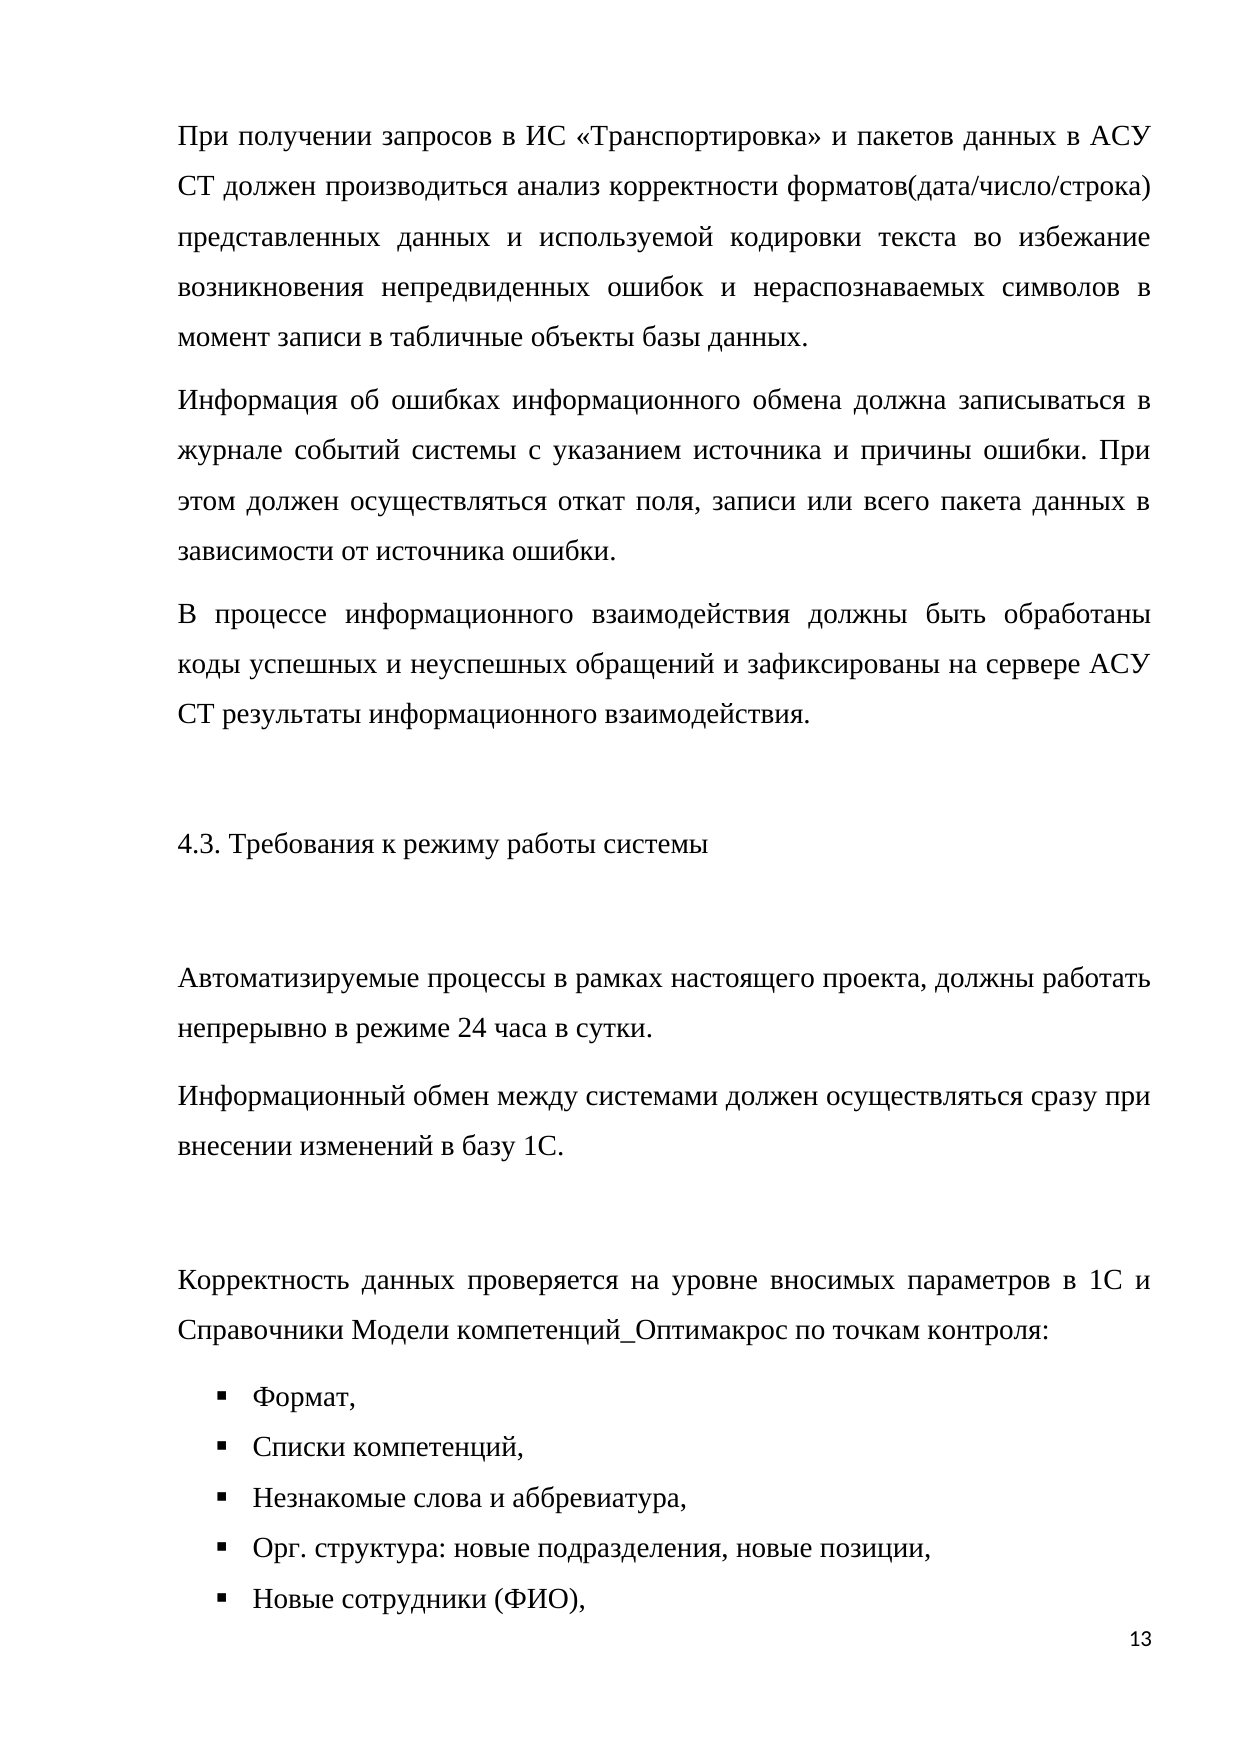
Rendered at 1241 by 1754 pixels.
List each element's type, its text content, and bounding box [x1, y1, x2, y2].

list Списки компетенций, [215, 1429, 1152, 1463]
text Корректность данных проверяется на уровне вносимых параметров в 1С и Справочники Модели компетенций_Оптимакрос по точкам контроля: [177, 1262, 1152, 1346]
list В процессе информационного взаимодействия должны быть обработаны коды успешных и неуспешных обращений и зафиксированы на сервере АСУ СТ результаты информационного взаимодействия. [177, 596, 1152, 730]
list Незнакомые слова и аббревиатура, [215, 1480, 1152, 1514]
list Орг. структура: новые подразделения, новые позиции, [215, 1530, 1152, 1564]
list Новые сотрудники (ФИО), [215, 1581, 1152, 1614]
text Автоматизируемые процессы в рамках настоящего проекта, должны работать непрерывно в режиме 24 часа в сутки. [177, 960, 1152, 1044]
list Информация об ошибках информационного обмена должна записываться в журнале событий системы с указанием источника и причины ошибки. При этом должен осуществляться откат поля, записи или всего пакета данных в зависимости от источника ошибки. [177, 382, 1152, 567]
text Информационный обмен между системами должен осуществляться сразу при внесении изменений в базу 1С. [177, 1078, 1152, 1161]
list При получении запросов в ИС «Транспортировка» и пакетов данных в АСУ СТ должен производиться анализ корректности форматов(дата/число/строка) представленных данных и используемой кодировки текста во избежание возникновения непредвиденных ошибок и нераспознаваемых символов в момент записи в табличные объекты базы данных. [177, 118, 1152, 353]
list Формат, [215, 1379, 1152, 1413]
text 4.3. Требования к режиму работы системы [177, 826, 1152, 860]
